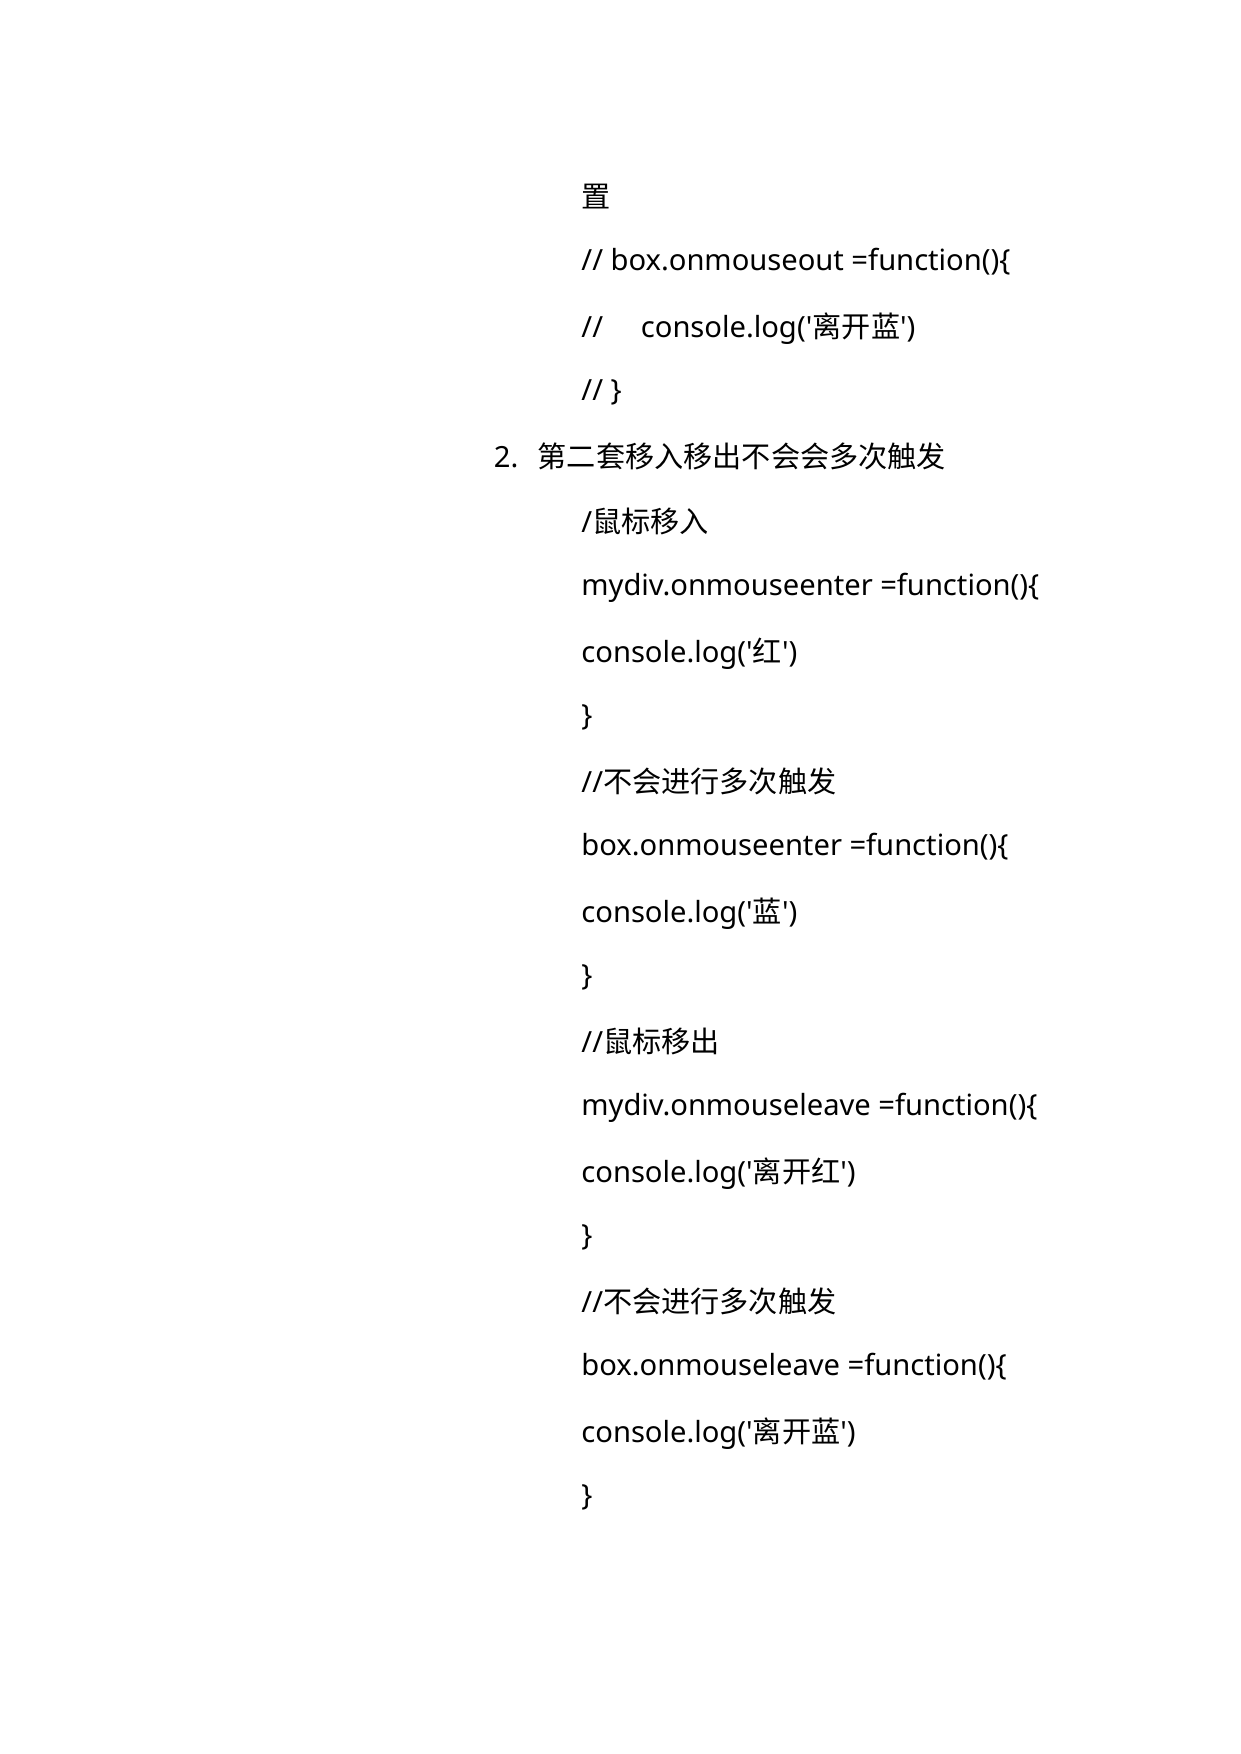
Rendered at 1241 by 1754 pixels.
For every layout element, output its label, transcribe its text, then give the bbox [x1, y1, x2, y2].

list } [581, 1202, 1053, 1267]
list //不会进行多次触发 [581, 747, 1053, 812]
list } [581, 1462, 1053, 1527]
list /鼠标移入 [581, 487, 1053, 552]
list // box.onmouseout =function(){ [581, 227, 1053, 292]
list } [581, 682, 1053, 747]
list console.log('离开蓝') [581, 1397, 1053, 1462]
list //不会进行多次触发 [581, 1267, 1053, 1332]
list console.log('蓝') [581, 877, 1053, 942]
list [581, 162, 1053, 227]
list console.log('离开红') [581, 1137, 1053, 1202]
list // } [581, 357, 1053, 422]
list // console.log('离开蓝') [581, 292, 1053, 357]
list mydiv.onmouseenter =function(){ [581, 552, 1053, 617]
list //鼠标移出 [581, 1007, 1053, 1072]
list box.onmouseleave =function(){ [581, 1332, 1053, 1397]
list mydiv.onmouseleave =function(){ [581, 1072, 1053, 1137]
list } [581, 942, 1053, 1007]
list console.log('红') [581, 617, 1053, 682]
list box.onmouseenter =function(){ [581, 812, 1053, 877]
list 第二套移入移出不会会多次触发 [494, 422, 1053, 487]
